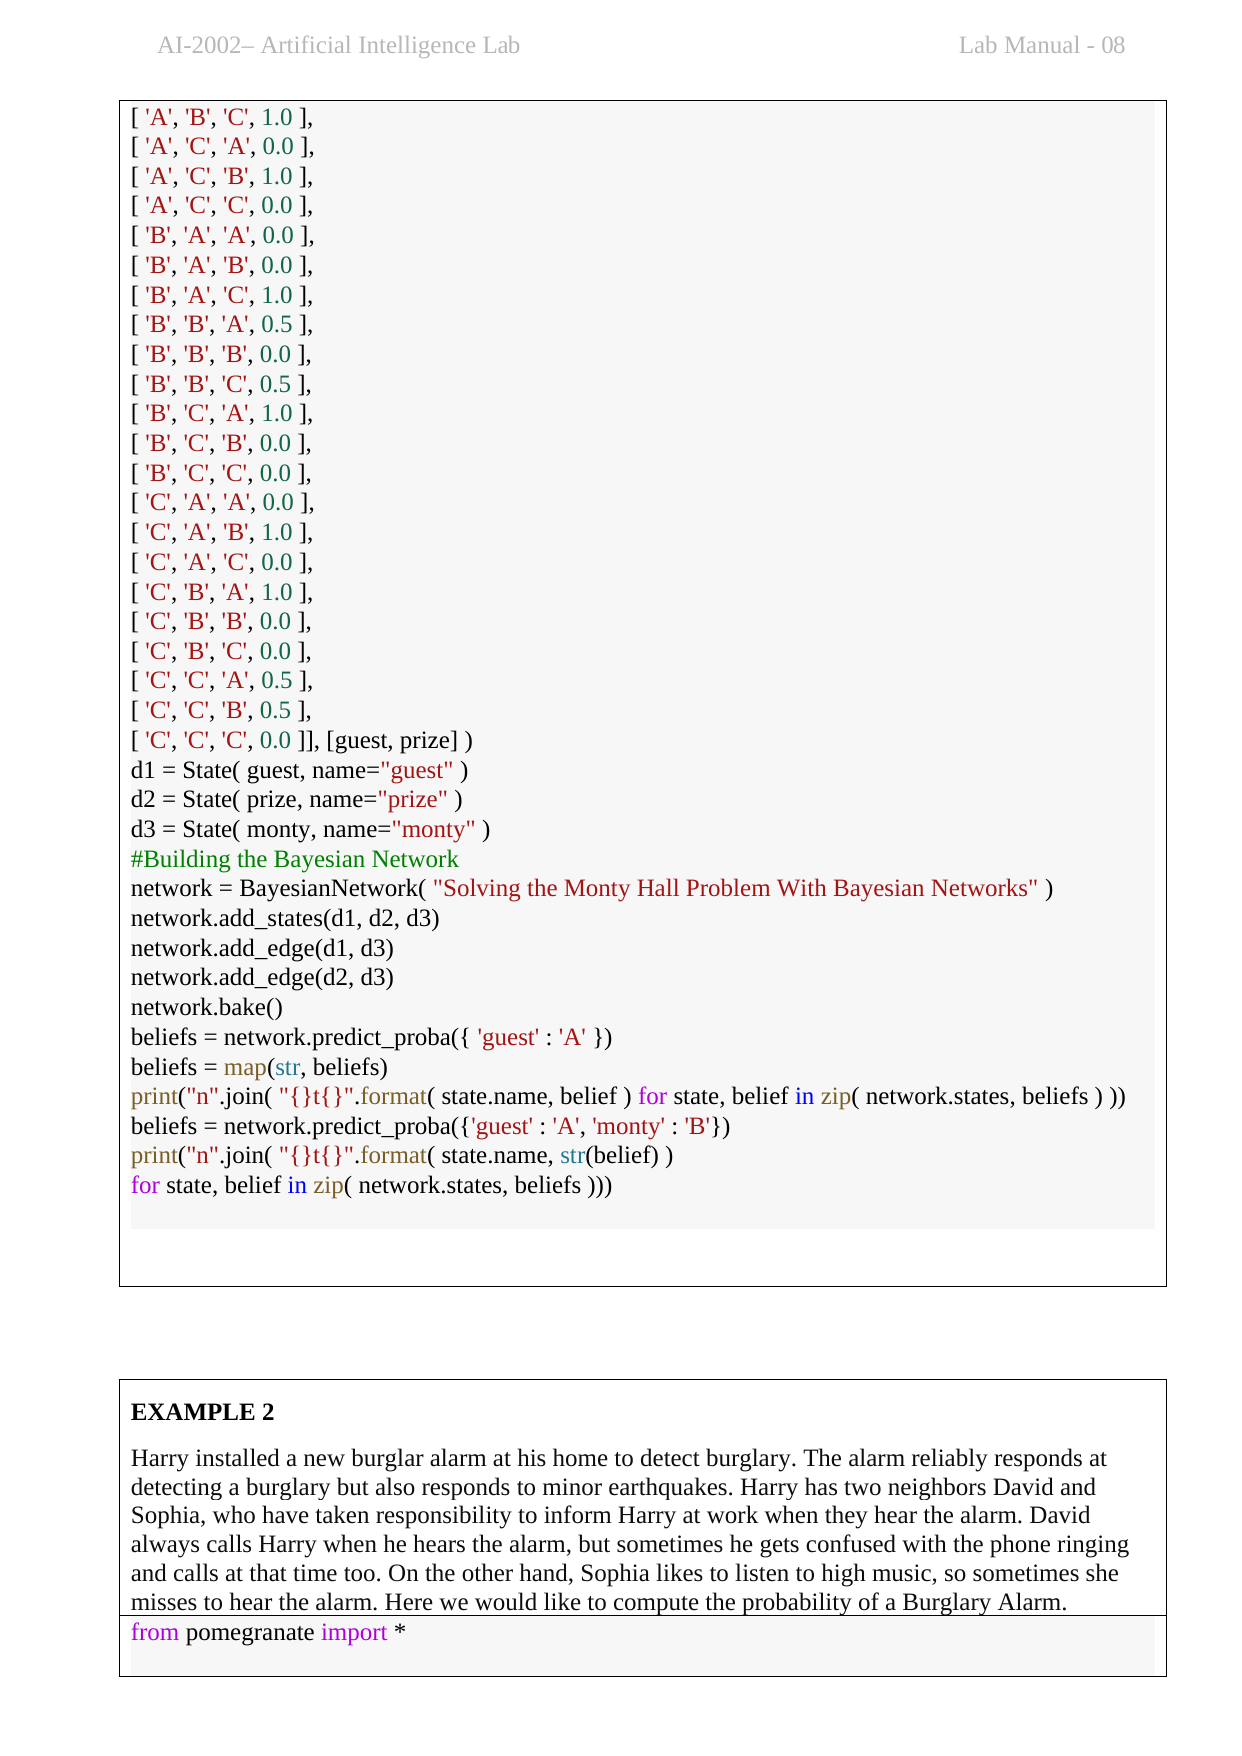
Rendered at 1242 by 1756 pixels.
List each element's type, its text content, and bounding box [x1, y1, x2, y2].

table_header EXAMPLE 2 Harry installed a new burglar alarm at his home to detect burglary. The alarm reliably responds at detecting a burglary but also responds to minor earthquakes. Harry has two neighbors David and Sophia, who have taken responsibility to inform Harry at work when they hear the alarm. David always calls Harry when he hears the alarm, but sometimes he gets confused with the phone ringing and calls at that time too. On the other hand, Sophia likes to listen to high music, so sometimes she misses to hear the alarm. Here we would like to compute the probability of a Burglary Alarm. [120, 1380, 1166, 1615]
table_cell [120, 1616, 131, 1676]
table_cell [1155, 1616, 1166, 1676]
